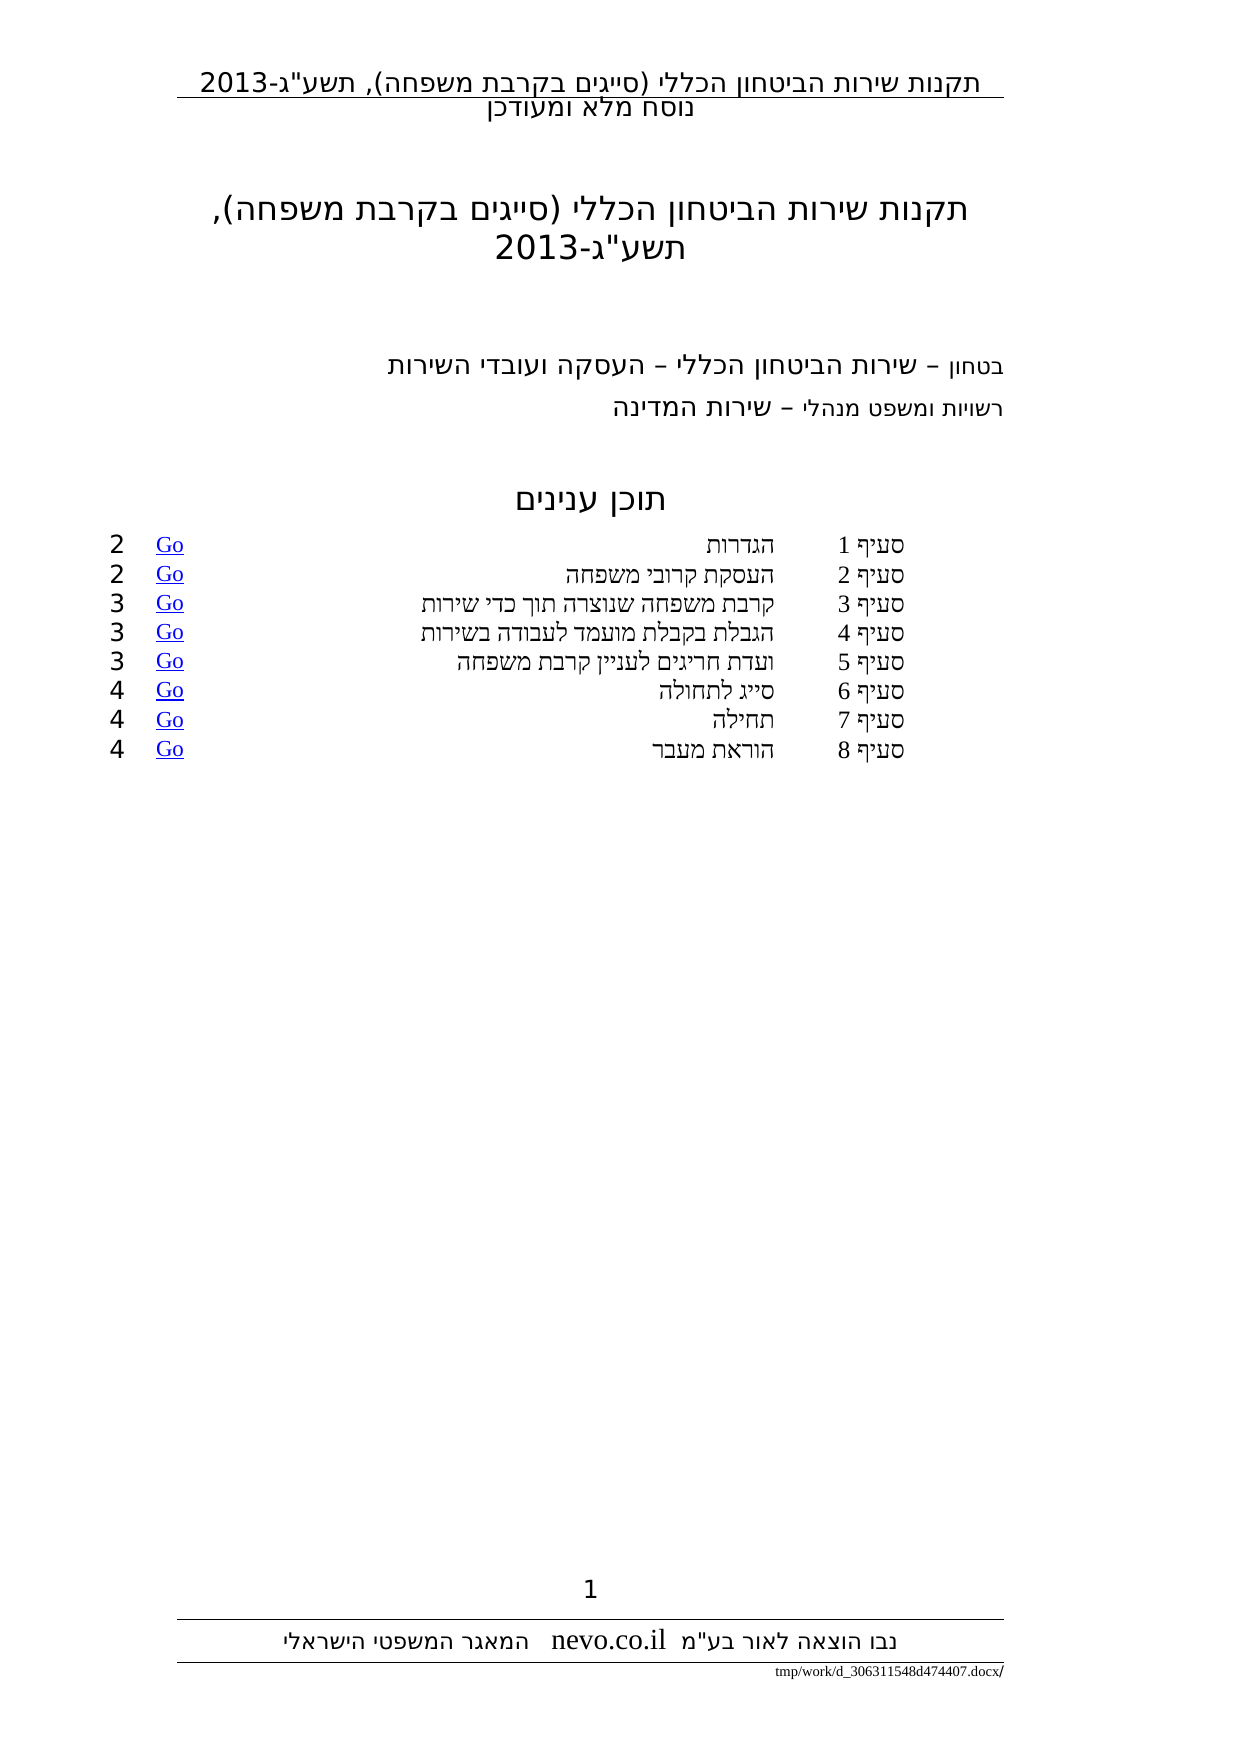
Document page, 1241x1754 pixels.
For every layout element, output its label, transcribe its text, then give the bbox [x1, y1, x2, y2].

table_header Go [136, 531, 195, 560]
table_header הגדרות [195, 531, 786, 560]
text תקנות שירות הביטחון הכללי (סייגים בקרבת משפחה), תשע"ג-2013 [177, 189, 1004, 267]
text רשויות ומשפט מנהלי – שירות המדינה [59, 392, 1004, 423]
table_cell Go [136, 589, 195, 618]
table_cell Go [136, 647, 195, 676]
table_cell תחילה [195, 706, 786, 735]
table_cell Go [136, 618, 195, 647]
table_cell הגבלת בקבלת מועמד לעבודה בשירות [195, 618, 786, 647]
table_cell סעיף 4 [786, 618, 916, 647]
table_cell ועדת חריגים לעניין קרבת משפחה [195, 647, 786, 676]
table_cell 3 [48, 647, 136, 676]
table_cell סעיף 8 [786, 735, 916, 764]
table_cell 2 [48, 560, 136, 589]
table_cell 2 [48, 589, 136, 618]
table_cell קרבת משפחה שנוצרה תוך כדי שירות [195, 589, 786, 618]
table_cell 3 [48, 735, 136, 764]
table_cell 3 [48, 676, 136, 706]
table_cell סעיף 5 [786, 647, 916, 676]
table_header 2 [48, 531, 136, 560]
table_header סעיף 1 [786, 531, 916, 560]
table_cell Go [136, 735, 195, 764]
table_cell העסקת קרובי משפחה [195, 560, 786, 589]
table_cell Go [136, 676, 195, 706]
table_cell 2 [48, 618, 136, 647]
table_cell סייג לתחולה [195, 676, 786, 706]
table_cell Go [136, 706, 195, 735]
table_cell Go [136, 560, 195, 589]
table_cell סעיף 3 [786, 589, 916, 618]
table_cell 3 [48, 706, 136, 735]
table_cell סעיף 6 [786, 676, 916, 706]
table_cell הוראת מעבר [195, 735, 786, 764]
table_cell סעיף 2 [786, 560, 916, 589]
table_cell סעיף 7 [786, 706, 916, 735]
text תוכן ענינים [177, 479, 1004, 518]
text בטחון – שירות הביטחון הכללי – העסקה ועובדי השירות [59, 350, 1004, 381]
